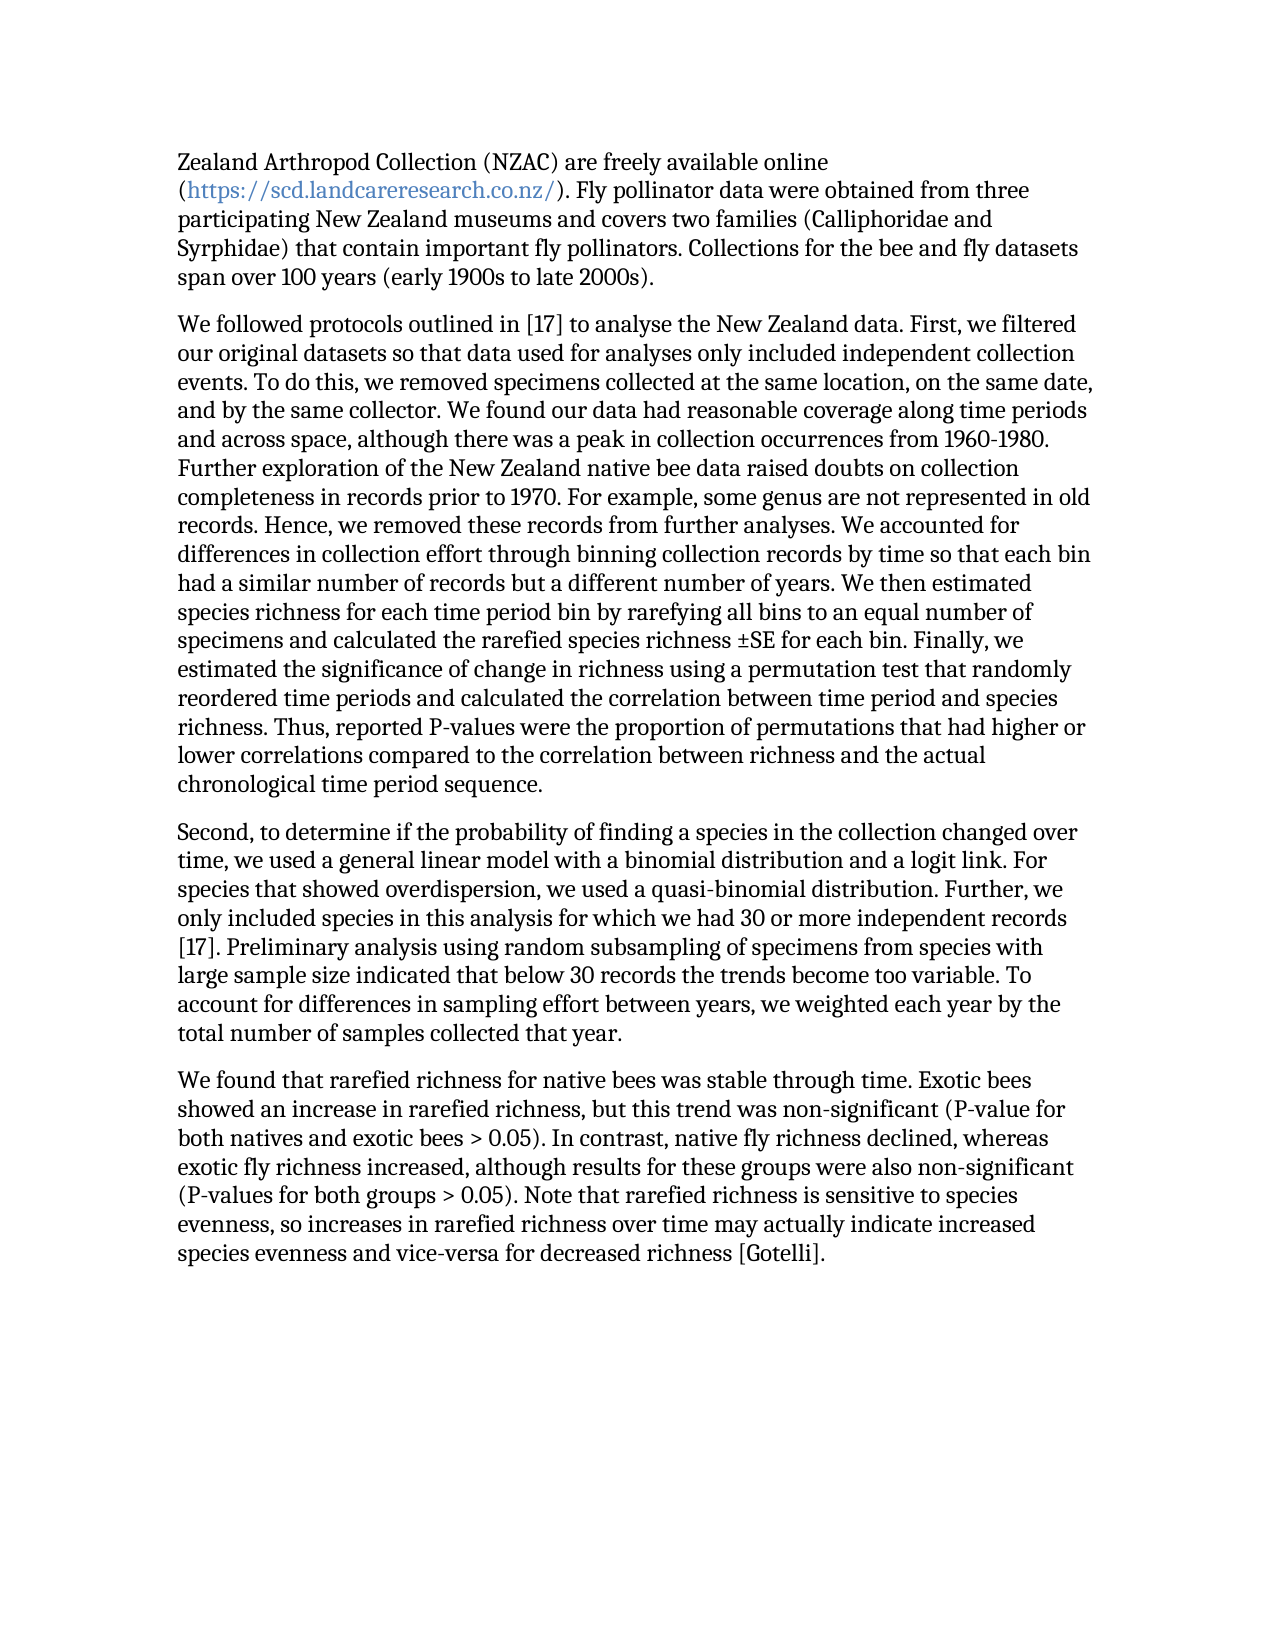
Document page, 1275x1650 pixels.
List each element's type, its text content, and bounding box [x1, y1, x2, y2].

text We found that rarefied richness for native bees was stable through time. Exotic bees showed an increase in rarefied richness, but this trend was non-significant (P-value for both natives and exotic bees > 0.05). In contrast, native fly richness declined, whereas exotic fly richness increased, although results for these groups were also non-significant (P-values for both groups > 0.05). Note that rarefied richness is sensitive to species evenness, so increases in rarefied richness over time may actually indicate increased species evenness and vice-versa for decreased richness [Gotelli]. [177, 1066, 1098, 1268]
text We followed protocols outlined in [17] to analyse the New Zealand data. First, we filtered our original datasets so that data used for analyses only included independent collection events. To do this, we removed specimens collected at the same location, on the same date, and by the same collector. We found our data had reasonable coverage along time periods and across space, although there was a peak in collection occurrences from 1960-1980. Further exploration of the New Zealand native bee data raised doubts on collection completeness in records prior to 1970. For example, some genus are not represented in old records. Hence, we removed these records from further analyses. We accounted for differences in collection effort through binning collection records by time so that each bin had a similar number of records but a different number of years. We then estimated species richness for each time period bin by rarefying all bins to an equal number of specimens and calculated the rarefied species richness ±SE for each bin. Finally, we estimated the significance of change in richness using a permutation test that randomly reordered time periods and calculated the correlation between time period and species richness. Thus, reported P-values were the proportion of permutations that had higher or lower correlations compared to the correlation between richness and the actual chronological time period sequence. [177, 310, 1098, 799]
text Second, to determine if the probability of finding a species in the collection changed over time, we used a general linear model with a binomial distribution and a logit link. For species that showed overdispersion, we used a quasi-binomial distribution. Further, we only included species in this analysis for which we had 30 or more independent records [17]. Preliminary analysis using random subsampling of specimens from species with large sample size indicated that below 30 records the trends become too variable. To account for differences in sampling effort between years, we weighted each year by the total number of samples collected that year. [177, 818, 1098, 1048]
